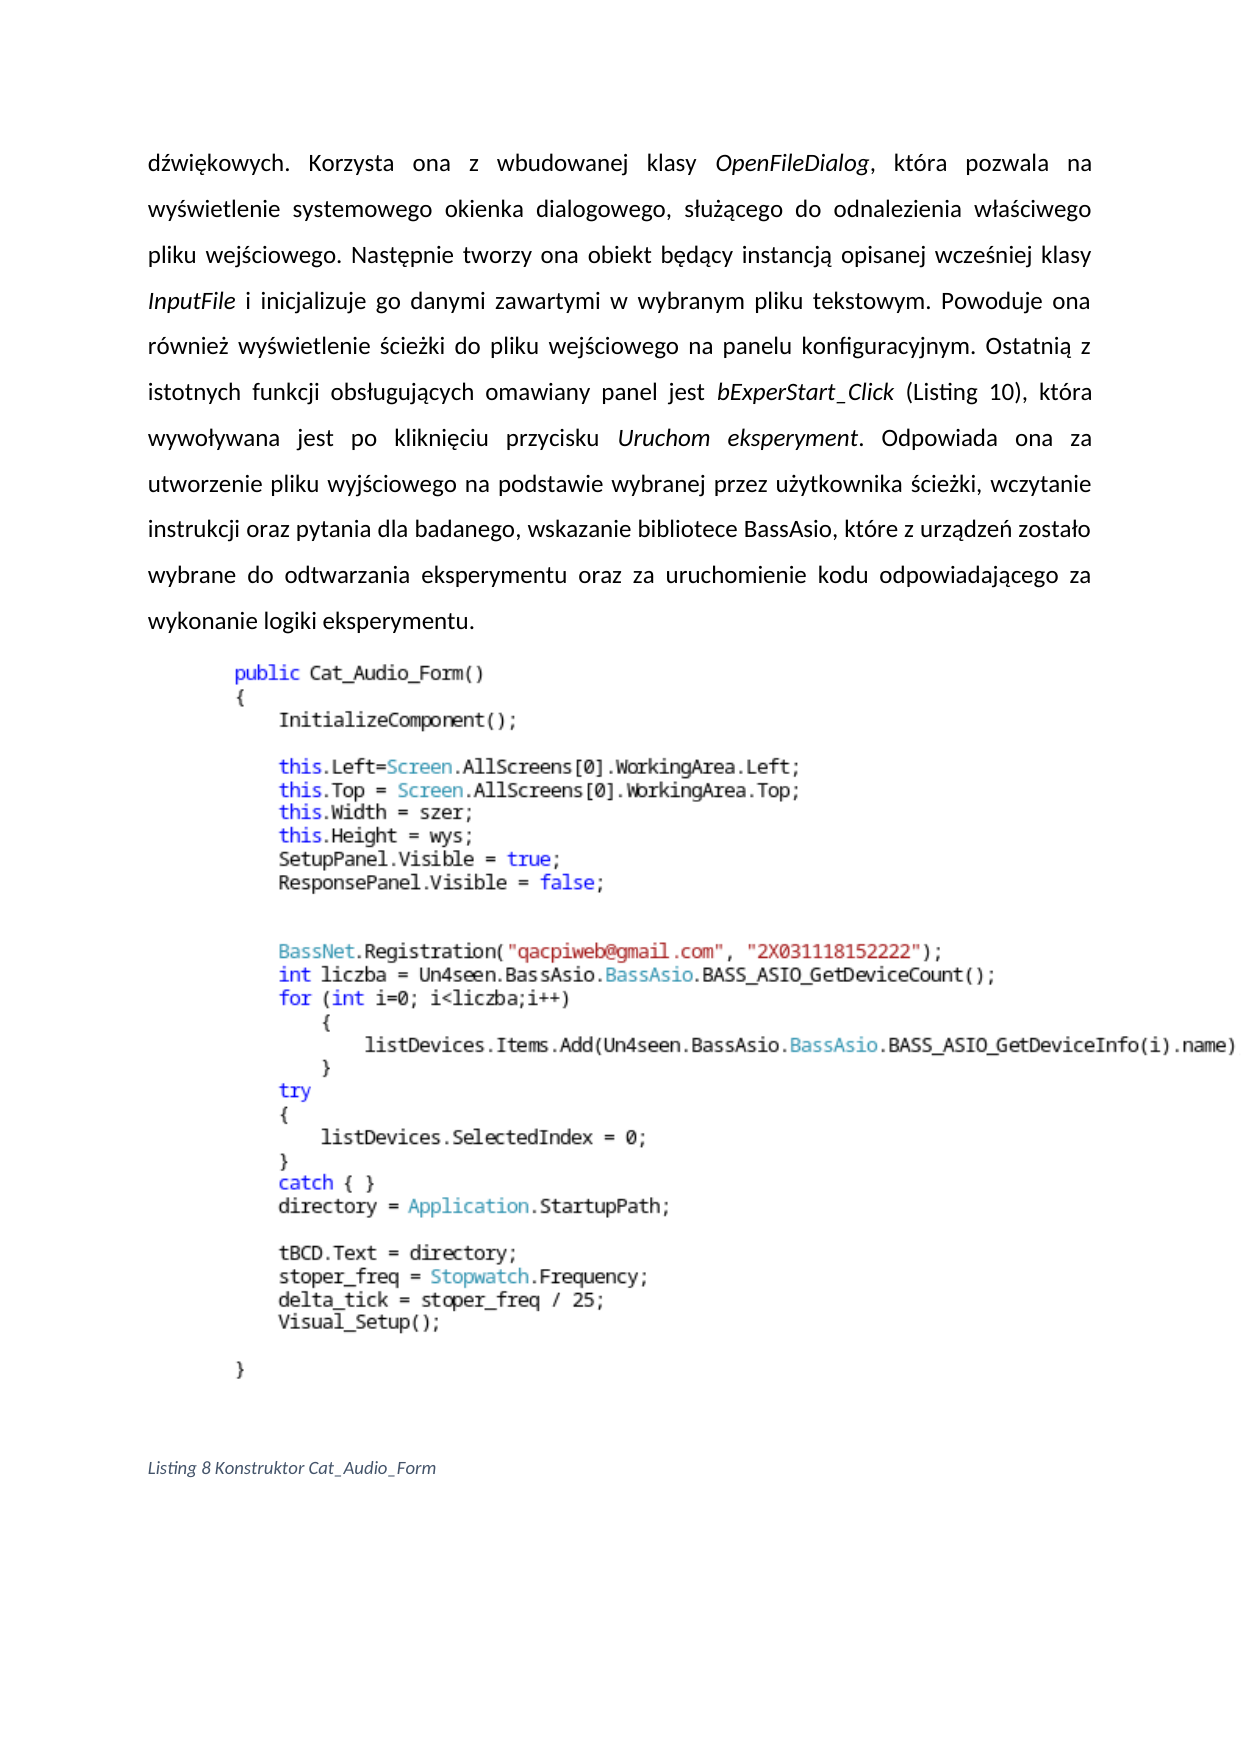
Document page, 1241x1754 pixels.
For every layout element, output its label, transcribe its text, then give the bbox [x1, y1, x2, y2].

text Listing 8 Konstruktor Cat_Audio_Form [148, 1456, 1093, 1479]
